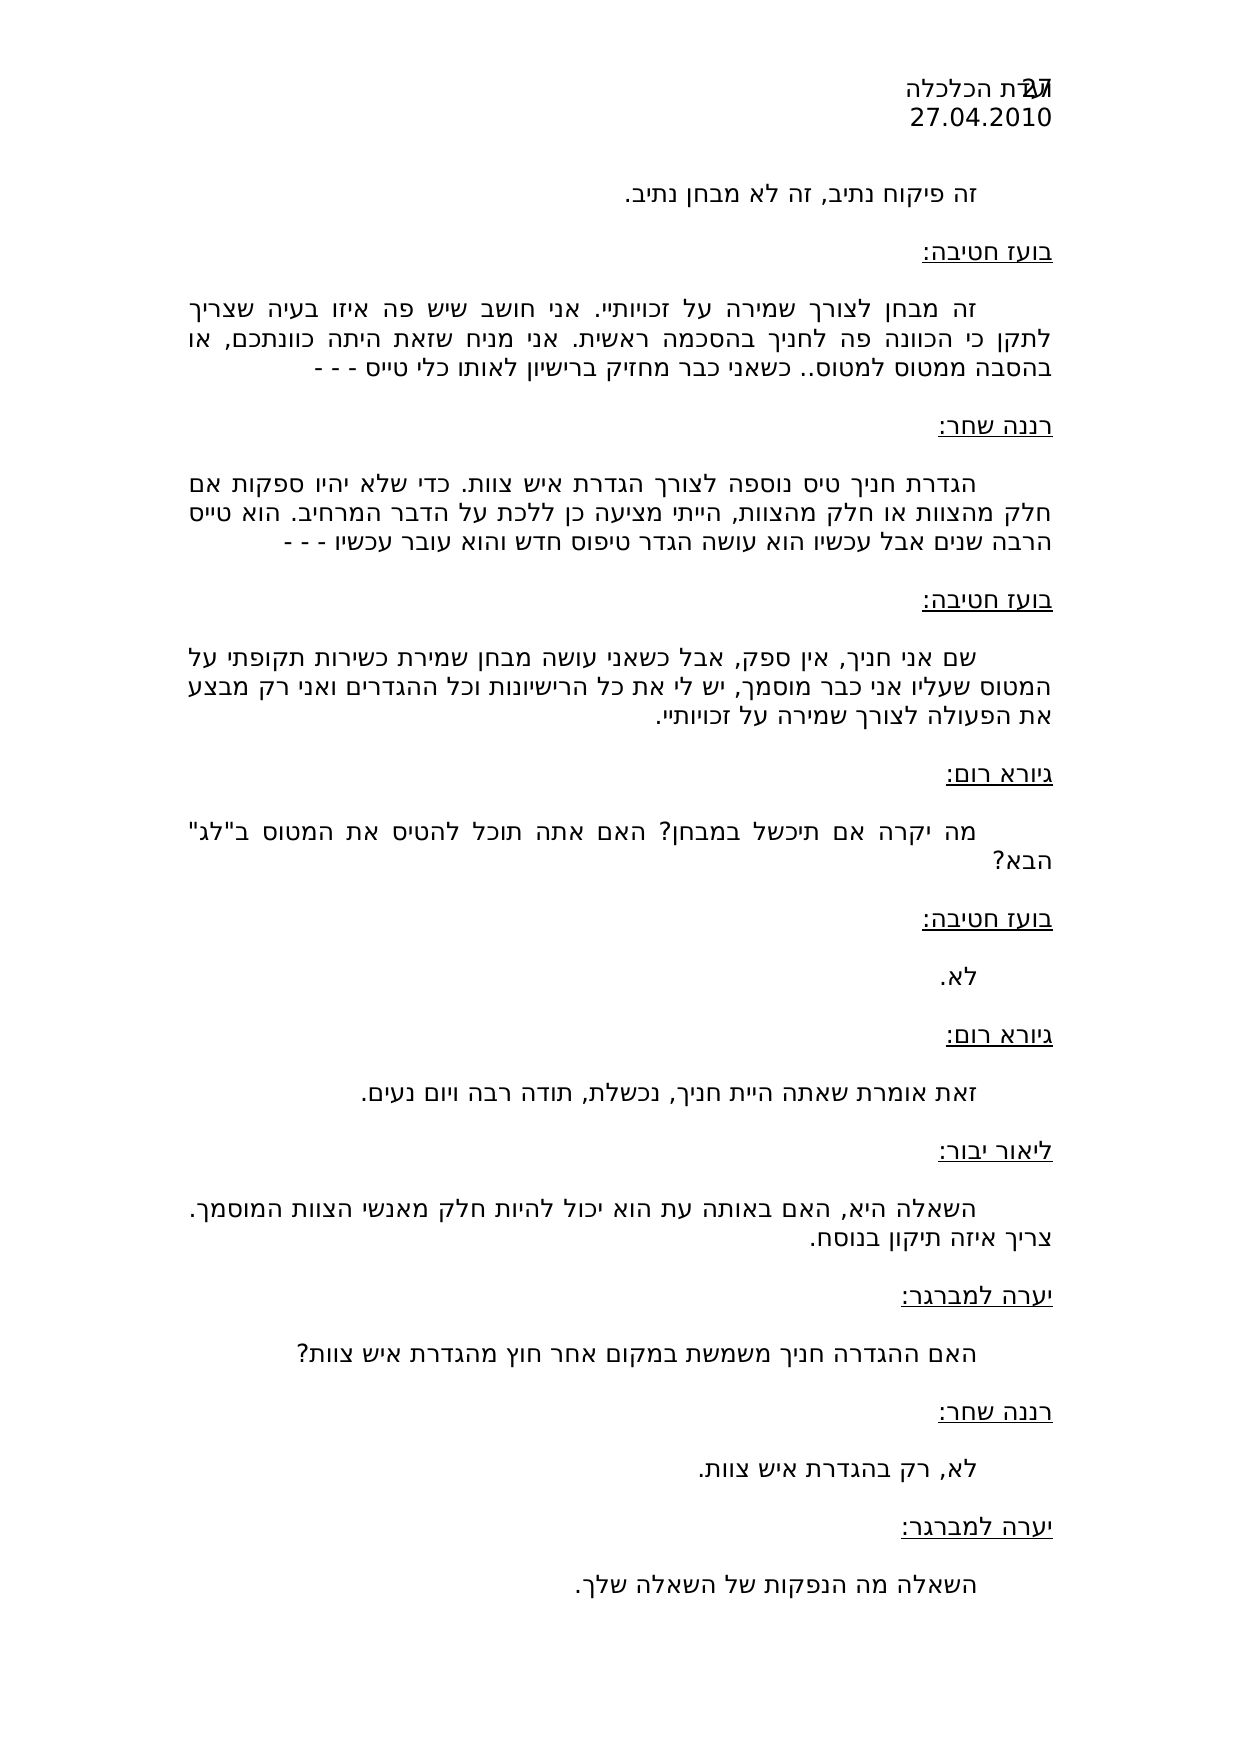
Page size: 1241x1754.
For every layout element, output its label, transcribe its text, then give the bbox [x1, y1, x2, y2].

text הגדרת חניך טיס נוספה לצורך הגדרת איש צוות. כדי שלא יהיו ספקות אם חלק מהצוות או חלק מהצוות, הייתי מציעה כן ללכת על הדבר המרחיב. הוא טייס הרבה שנים אבל עכשיו הוא עושה הגדר טיפוס חדש והוא עובר עכשיו - - - [187, 469, 1053, 556]
text בועז חטיבה: [187, 237, 1053, 266]
text זה פיקוח נתיב, זה לא מבחן נתיב. [187, 179, 1053, 208]
text לא. [187, 962, 1053, 991]
text שם אני חניך, אין ספק, אבל כשאני עושה מבחן שמירת כשירות תקופתי על המטוס שעליו אני כבר מוסמך, יש לי את כל הרישיונות וכל ההגדרים ואני רק מבצע את הפעולה לצורך שמירה על זכויותיי. [187, 643, 1053, 730]
text השאלה מה הנפקות של השאלה שלך. [187, 1570, 1053, 1599]
text גיורא רום: [187, 1020, 1053, 1049]
text מה יקרה אם תיכשל במבחן? האם אתה תוכל להטיס את המטוס ב"לג" הבא? [187, 817, 1053, 875]
text בועז חטיבה: [187, 904, 1053, 933]
text רננה שחר: [187, 1397, 1053, 1426]
text יערה למברגר: [187, 1281, 1053, 1310]
text גיורא רום: [187, 759, 1053, 788]
text לא, רק בהגדרת איש צוות. [187, 1454, 1053, 1484]
text רננה שחר: [187, 411, 1053, 440]
text זה מבחן לצורך שמירה על זכויותיי. אני חושב שיש פה איזו בעיה שצריך לתקן כי הכוונה פה לחניך בהסכמה ראשית. אני מניח שזאת היתה כוונתכם, או בהסבה ממטוס למטוס.. כשאני כבר מחזיק ברישיון לאותו כלי טייס - - - [187, 294, 1053, 382]
text האם ההגדרה חניך משמשת במקום אחר חוץ מהגדרת איש צוות? [187, 1339, 1053, 1368]
text בועז חטיבה: [187, 585, 1053, 614]
text ליאור יבור: [187, 1136, 1053, 1165]
text השאלה היא, האם באותה עת הוא יכול להיות חלק מאנשי הצוות המוסמך. צריך איזה תיקון בנוסח. [187, 1194, 1053, 1252]
text יערה למברגר: [187, 1512, 1053, 1542]
text זאת אומרת שאתה היית חניך, נכשלת, תודה רבה ויום נעים. [187, 1078, 1053, 1107]
